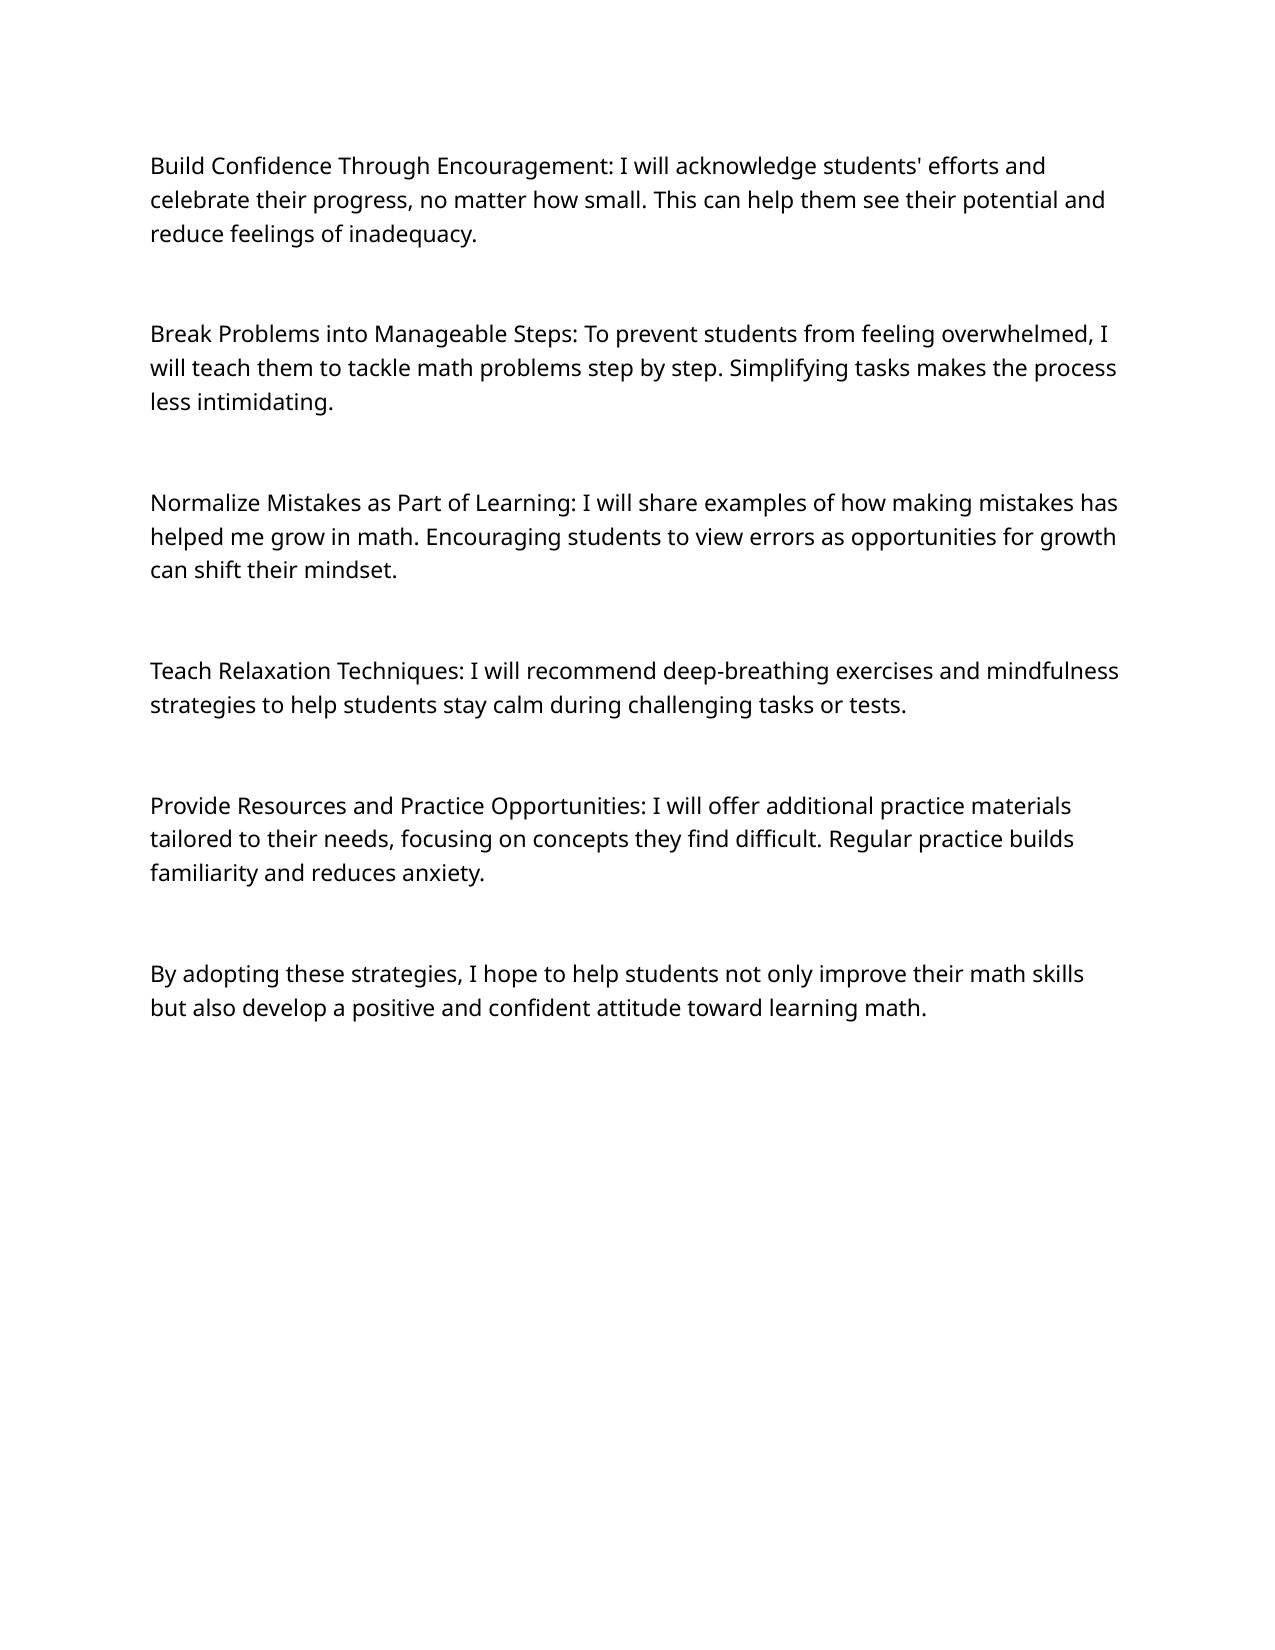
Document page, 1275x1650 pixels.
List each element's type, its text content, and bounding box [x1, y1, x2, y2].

text Provide Resources and Practice Opportunities: I will offer additional practice materials tailored to their needs, focusing on concepts they find difficult. Regular practice builds familiarity and reduces anxiety. [150, 789, 1125, 888]
text By adopting these strategies, I hope to help students not only improve their math skills but also develop a positive and confident attitude toward learning math. [150, 958, 1125, 1023]
text Normalize Mistakes as Part of Learning: I will share examples of how making mistakes has helped me grow in math. Encouraging students to view errors as opportunities for growth can shift their mindset. [150, 487, 1125, 585]
text Teach Relaxation Techniques: I will recommend deep-breathing exercises and mindfulness strategies to help students stay calm during challenging tasks or tests. [150, 655, 1125, 720]
text Break Problems into Manageable Steps: To prevent students from feeling overwhelmed, I will teach them to tackle math problems step by step. Simplifying tasks makes the process less intimidating. [150, 318, 1125, 417]
text Build Confidence Through Encouragement: I will acknowledge students' efforts and celebrate their progress, no matter how small. This can help them see their potential and reduce feelings of inadequacy. [150, 150, 1125, 249]
